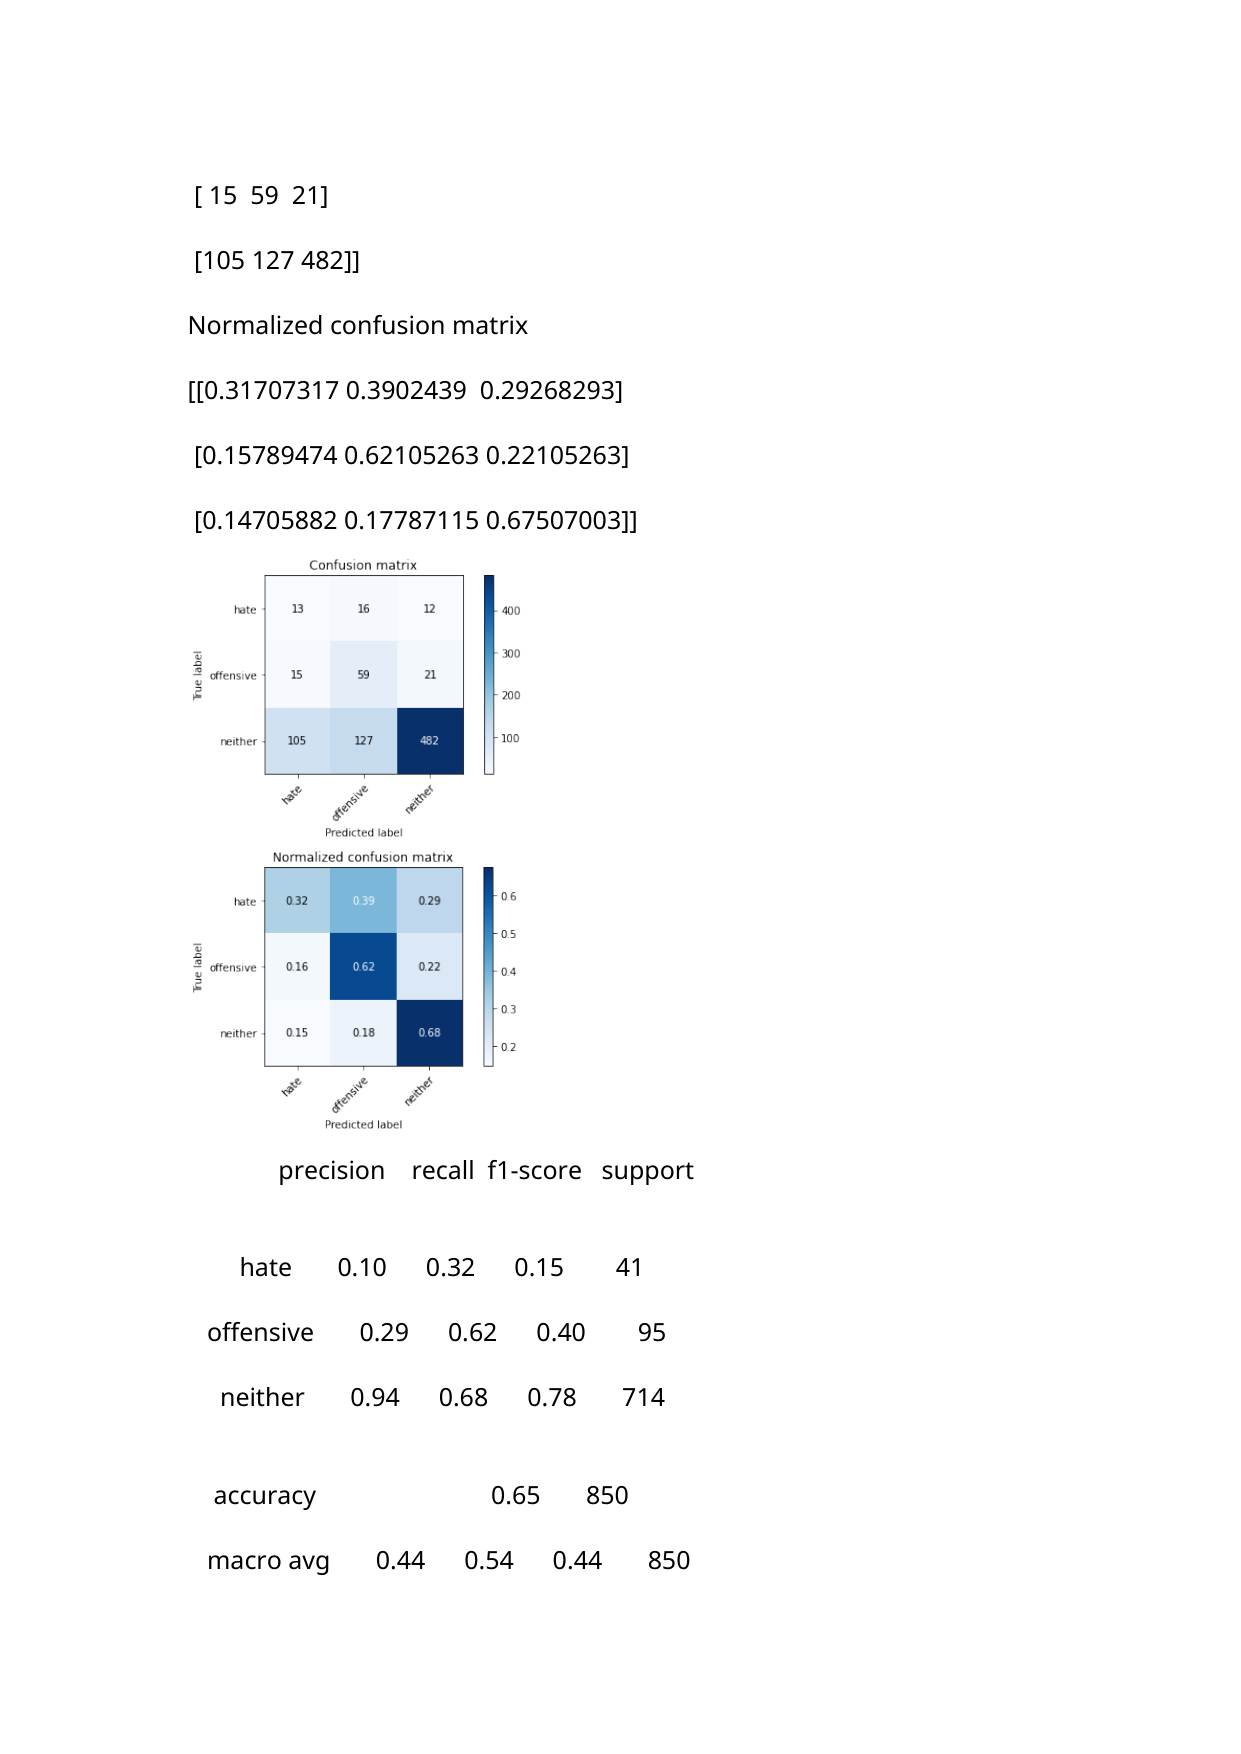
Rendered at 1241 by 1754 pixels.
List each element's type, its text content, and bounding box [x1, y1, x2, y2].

text [0.14705882 0.17787115 0.67507003]] [187, 487, 1053, 552]
text [ 15 59 21] [187, 162, 1053, 227]
text macro avg 0.44 0.54 0.44 850 [187, 1527, 1053, 1592]
text Normalized confusion matrix [187, 292, 1053, 357]
text precision recall f1-score support [187, 1137, 1053, 1202]
text [105 127 482]] [187, 227, 1053, 292]
picture [187, 552, 528, 1137]
text accuracy 0.65 850 [187, 1462, 1053, 1527]
text [0.15789474 0.62105263 0.22105263] [187, 422, 1053, 487]
text [[0.31707317 0.3902439 0.29268293] [187, 357, 1053, 422]
text hate 0.10 0.32 0.15 41 [187, 1234, 1053, 1299]
text neither 0.94 0.68 0.78 714 [187, 1364, 1053, 1429]
text offensive 0.29 0.62 0.40 95 [187, 1299, 1053, 1364]
